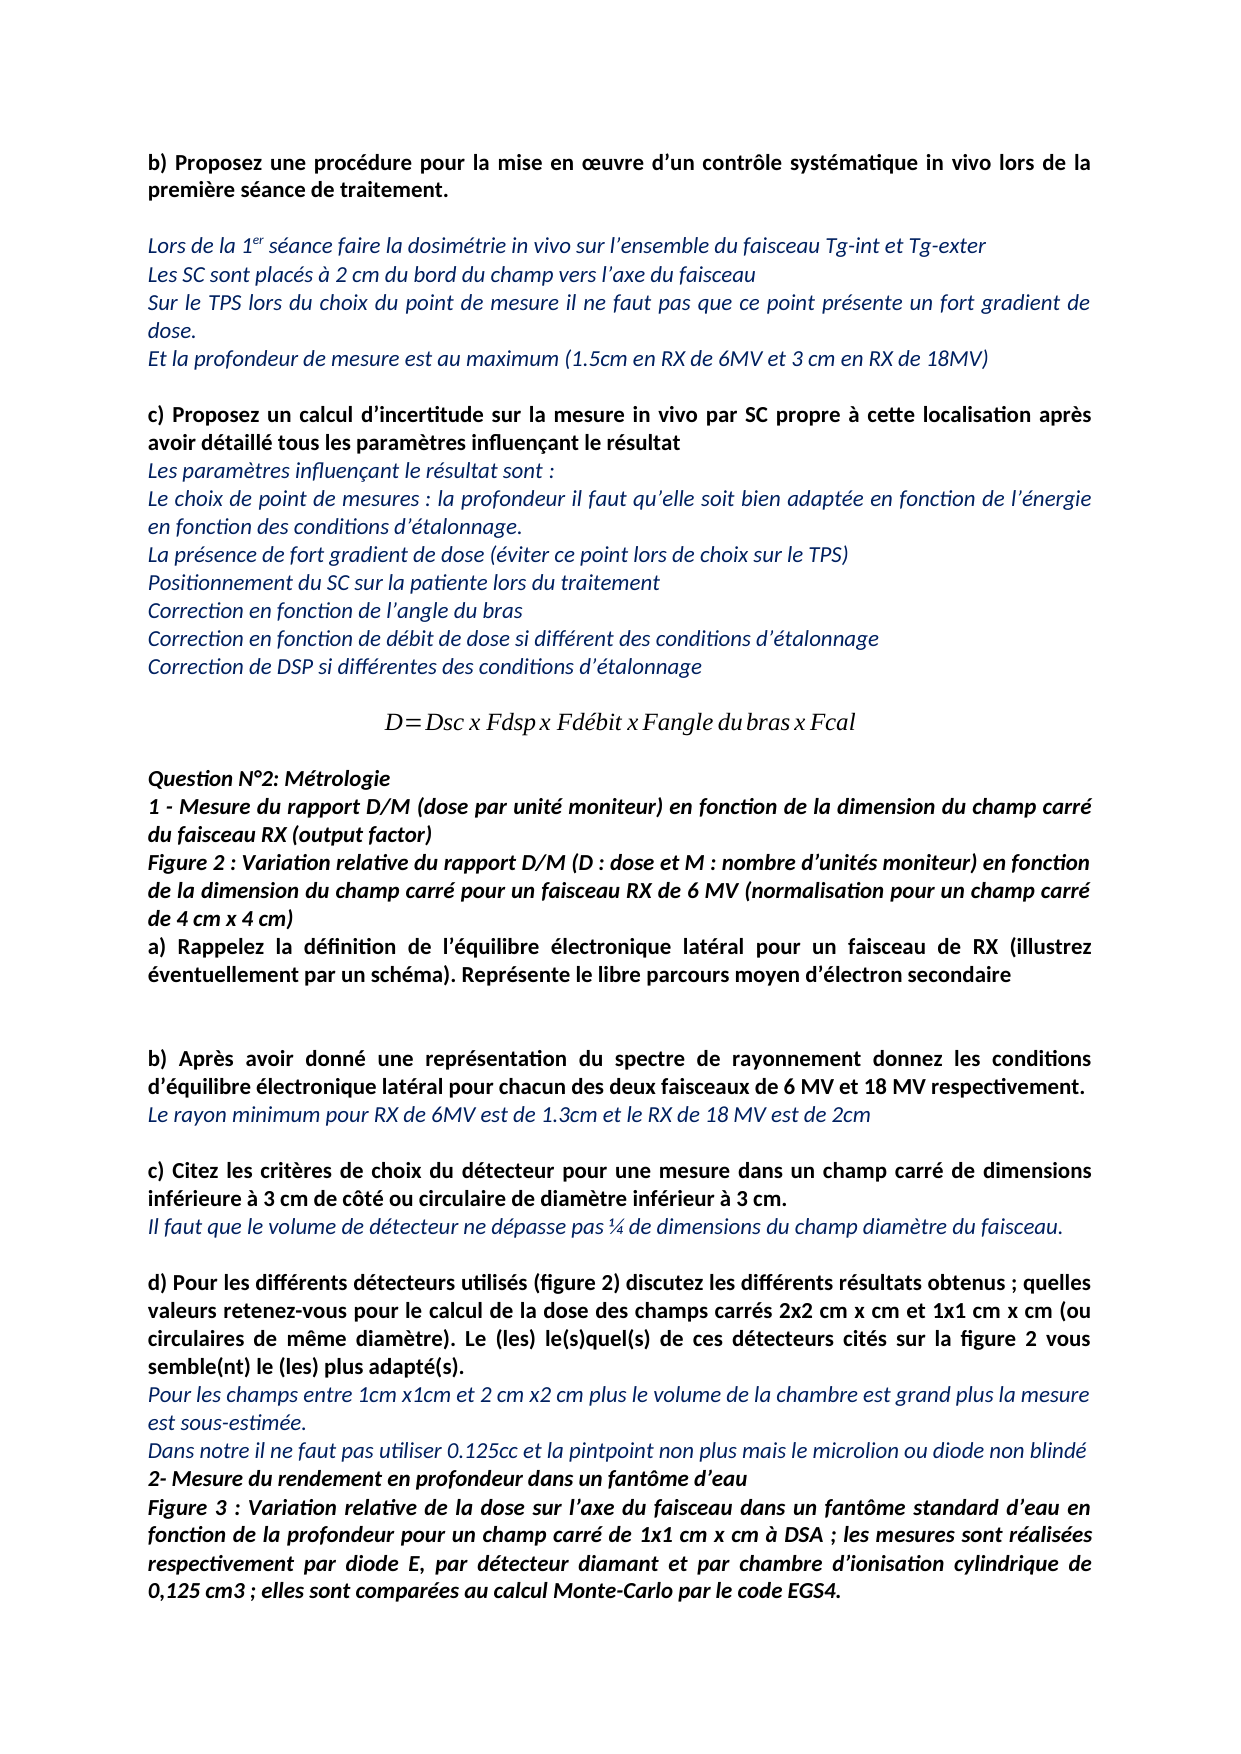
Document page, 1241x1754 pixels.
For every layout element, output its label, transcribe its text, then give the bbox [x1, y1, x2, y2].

text Le choix de point de mesures : la profondeur il faut qu’elle soit bien adaptée en fonction de l’énergie en fonction des conditions d’étalonnage. [148, 484, 1093, 540]
text Les SC sont placés à 2 cm du bord du champ vers l’axe du faisceau [148, 260, 1093, 288]
text Figure 2 : Variation relative du rapport D/M (D : dose et M : nombre d’unités moniteur) en fonction de la dimension du champ carré pour un faisceau RX de 6 MV (normalisation pour un champ carré de 4 cm x 4 cm) [148, 848, 1093, 932]
text Pour les champs entre 1cm x1cm et 2 cm x2 cm plus le volume de la chambre est grand plus la mesure est sous-estimée. [148, 1381, 1093, 1437]
text Correction en fonction de débit de dose si différent des conditions d’étalonnage [148, 624, 1093, 652]
text 2- Mesure du rendement en profondeur dans un fantôme d’eau [148, 1464, 1093, 1493]
text Les paramètres influençant le résultat sont : [148, 456, 1093, 484]
text b) Proposez une procédure pour la mise en œuvre d’un contrôle systématique in vivo lors de la première séance de traitement. [148, 148, 1093, 204]
text Le rayon minimum pour RX de 6MV est de 1.3cm et le RX de 18 MV est de 2cm [148, 1100, 1093, 1128]
text Lors de la 1er séance faire la dosimétrie in vivo sur l’ensemble du faisceau Tg-int et Tg-exter [148, 232, 1093, 260]
text d) Pour les différents détecteurs utilisés (figure 2) discutez les différents résultats obtenus ; quelles valeurs retenez-vous pour le calcul de la dose des champs carrés 2x2 cm x cm et 1x1 cm x cm (ou circulaires de même diamètre). Le (les) le(s)quel(s) de ces détecteurs cités sur la figure 2 vous semble(nt) le (les) plus adapté(s). [148, 1268, 1093, 1381]
text La présence de fort gradient de dose (éviter ce point lors de choix sur le TPS) [148, 540, 1093, 568]
text Dans notre il ne faut pas utiliser 0.125cc et la pintpoint non plus mais le microlion ou diode non blindé [148, 1437, 1093, 1464]
text b) Après avoir donné une représentation du spectre de rayonnement donnez les conditions d’équilibre électronique latéral pour chacun des deux faisceaux de 6 MV et 18 MV respectivement. [148, 1044, 1093, 1100]
text Sur le TPS lors du choix du point de mesure il ne faut pas que ce point présente un fort gradient de dose. [148, 288, 1093, 344]
text Correction en fonction de l’angle du bras [148, 596, 1093, 624]
text c) Proposez un calcul d’incertitude sur la mesure in vivo par SC propre à cette localisation après avoir détaillé tous les paramètres influençant le résultat [148, 400, 1093, 456]
text Et la profondeur de mesure est au maximum (1.5cm en RX de 6MV et 3 cm en RX de 18MV) [148, 344, 1093, 372]
text a) Rappelez la définition de l’équilibre électronique latéral pour un faisceau de RX (illustrez éventuellement par un schéma). Représente le libre parcours moyen d’électron secondaire [148, 932, 1093, 988]
text Positionnement du SC sur la patiente lors du traitement [148, 568, 1093, 596]
text c) Citez les critères de choix du détecteur pour une mesure dans un champ carré de dimensions inférieure à 3 cm de côté ou circulaire de diamètre inférieur à 3 cm. [148, 1156, 1093, 1212]
text Correction de DSP si différentes des conditions d’étalonnage [148, 652, 1093, 680]
text Question N°2: Métrologie [148, 764, 1093, 792]
text 1 - Mesure du rapport D/M (dose par unité moniteur) en fonction de la dimension du champ carré du faisceau RX (output factor) [148, 792, 1093, 848]
text Il faut que le volume de détecteur ne dépasse pas ¼ de dimensions du champ diamètre du faisceau. [148, 1212, 1093, 1240]
text Figure 3 : Variation relative de la dose sur l’axe du faisceau dans un fantôme standard d’eau en fonction de la profondeur pour un champ carré de 1x1 cm x cm à DSA ; les mesures sont réalisées respectivement par diode E, par détecteur diamant et par chambre d’ionisation cylindrique de 0,125 cm3 ; elles sont comparées au calcul Monte-Carlo par le code EGS4. [148, 1493, 1093, 1605]
